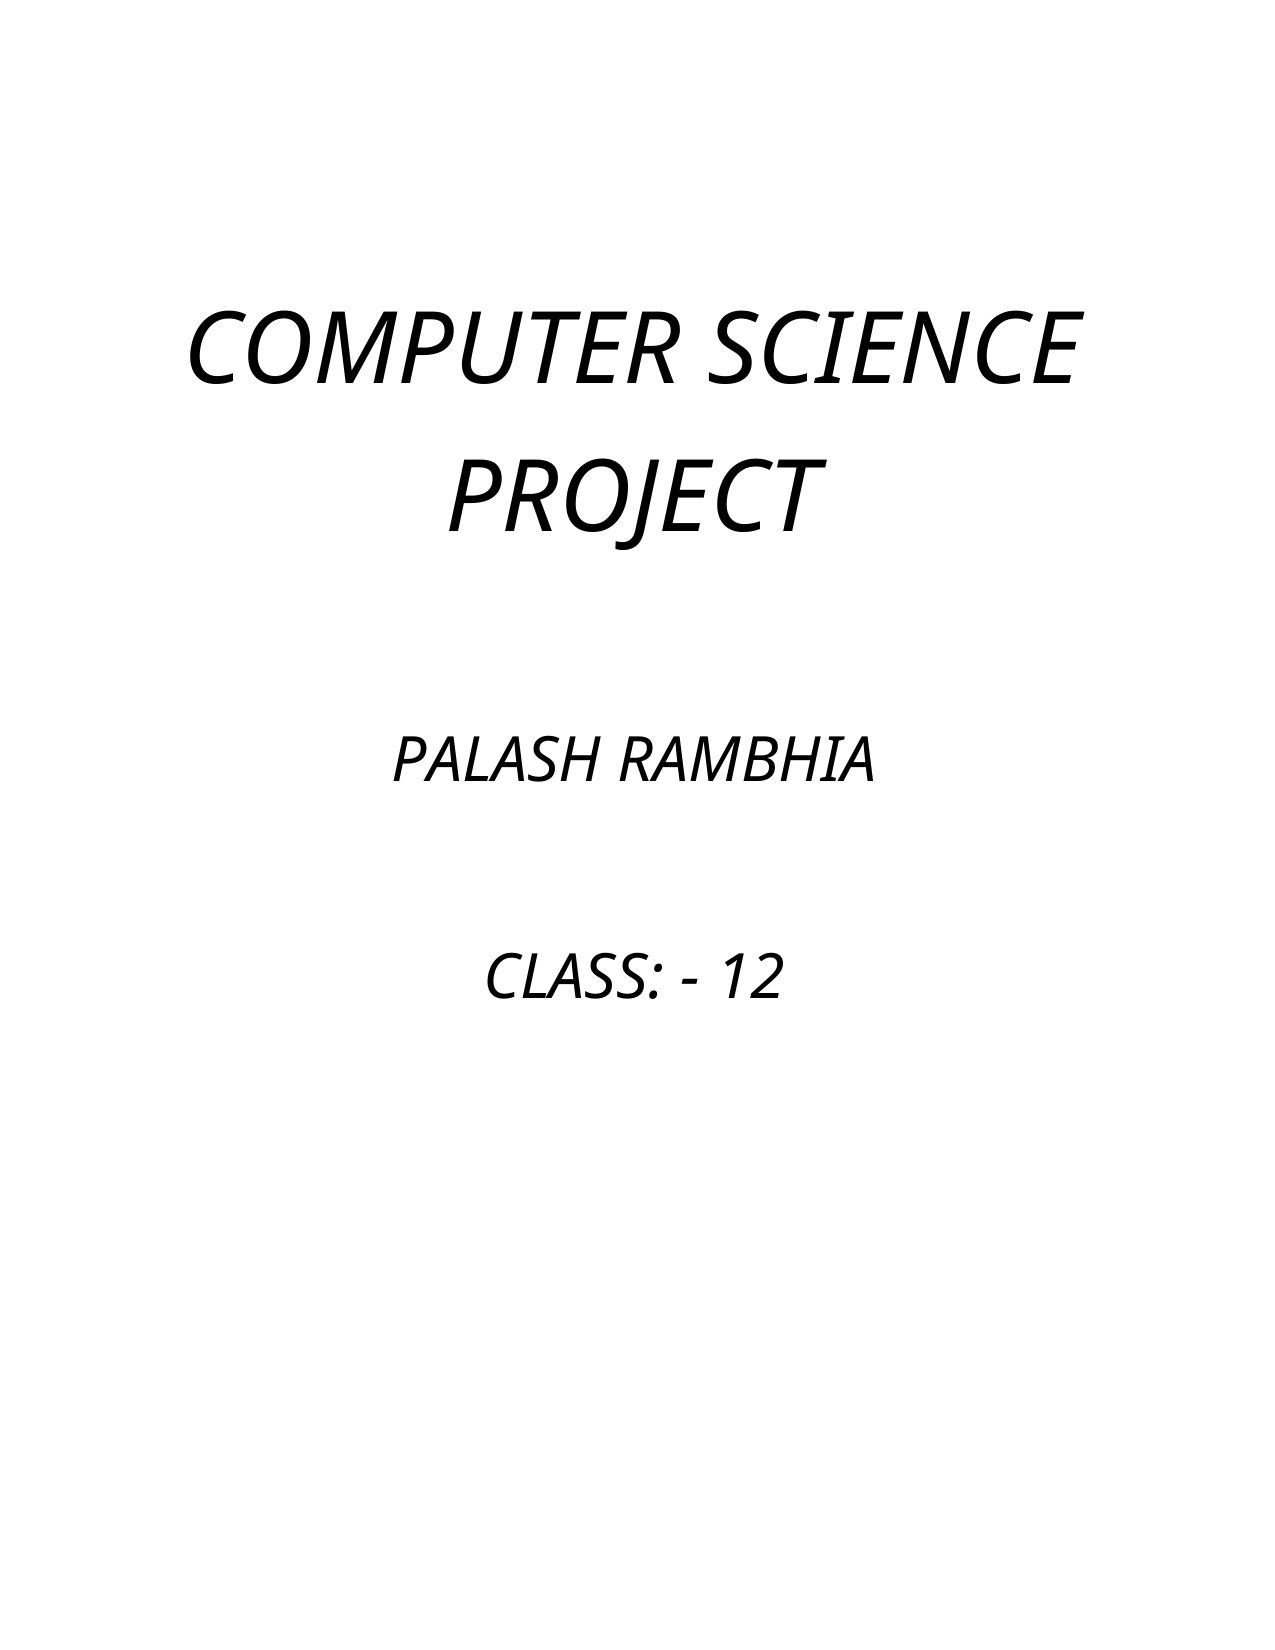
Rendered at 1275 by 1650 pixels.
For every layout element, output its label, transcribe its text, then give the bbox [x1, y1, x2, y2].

text PALASH RAMBHIA [150, 715, 1125, 800]
text CLASS: - 12 [150, 932, 1125, 1017]
text COMPUTER SCIENCE PROJECT [150, 277, 1125, 560]
